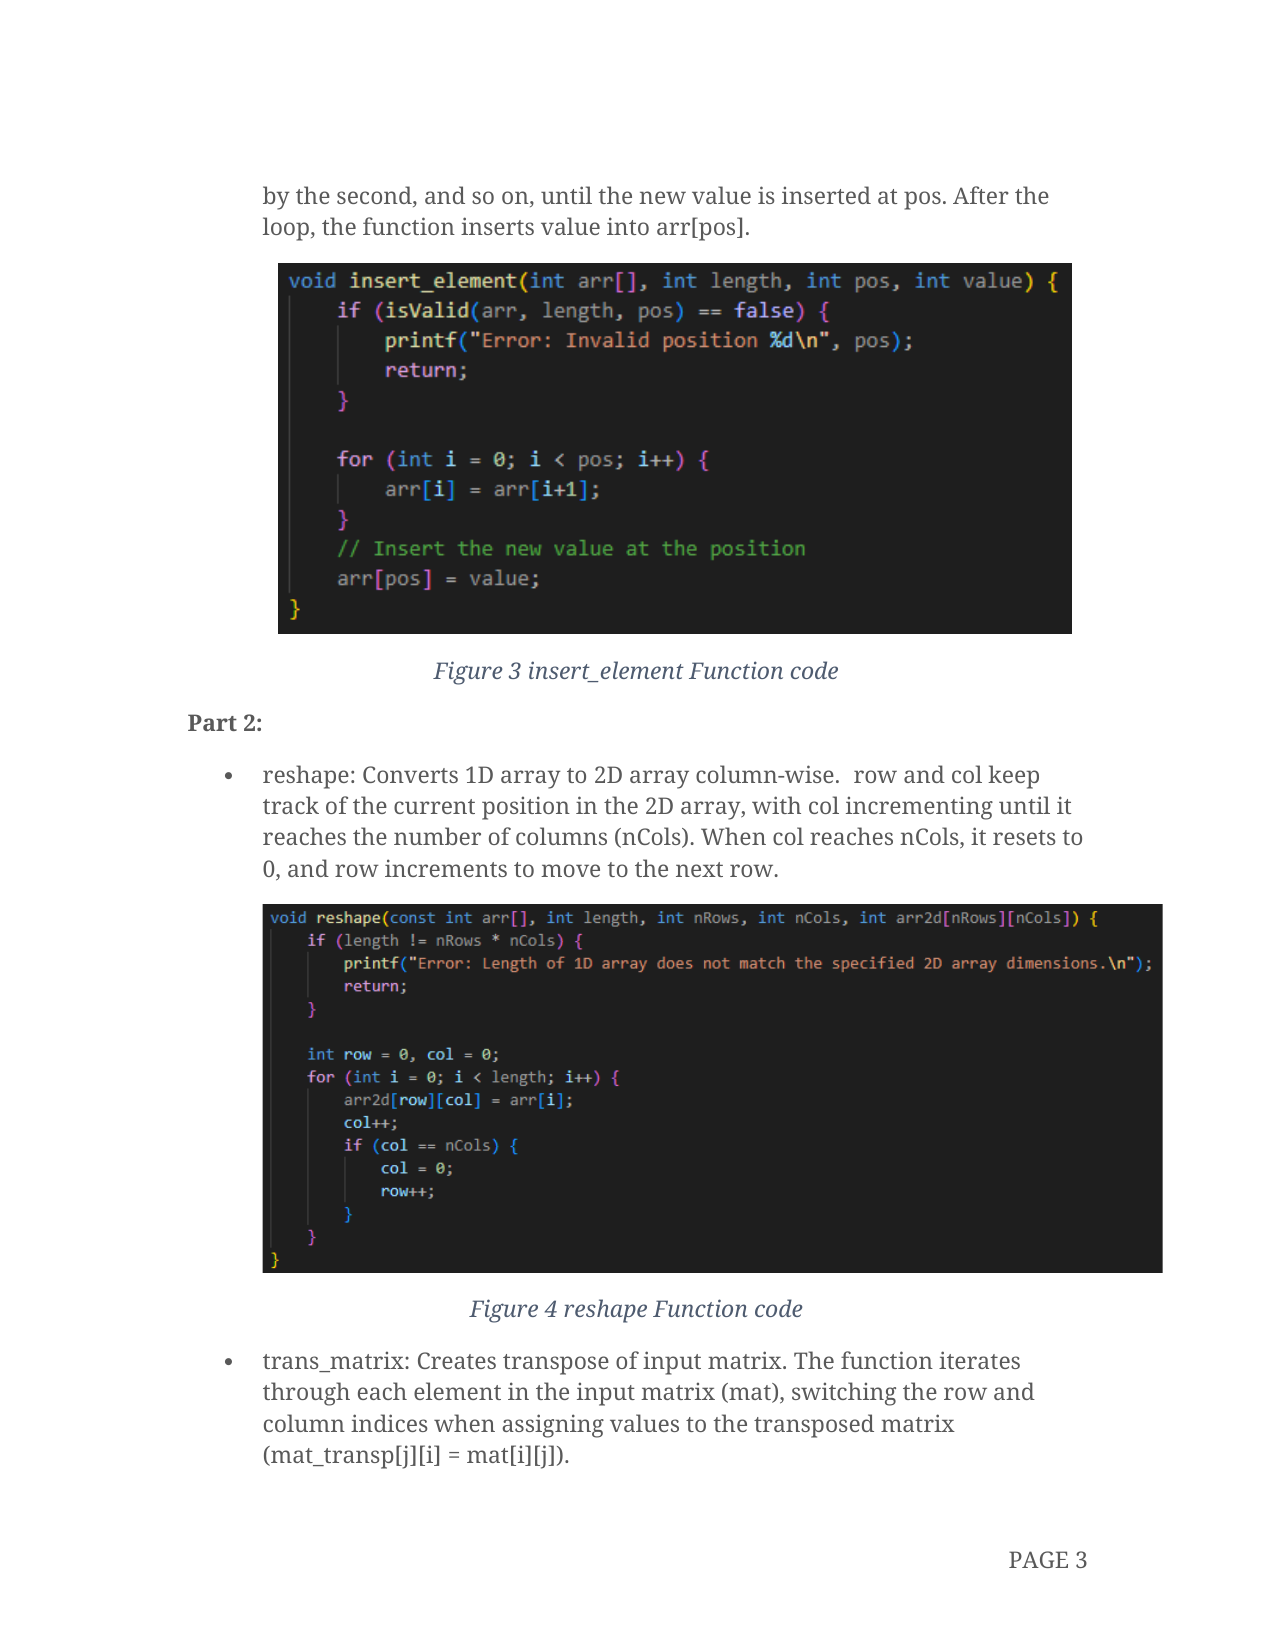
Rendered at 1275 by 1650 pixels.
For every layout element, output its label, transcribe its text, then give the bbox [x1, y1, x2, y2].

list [225, 180, 1087, 242]
list reshape: Converts 1D array to 2D array column-wise. row and col keep track of the current position in the 2D array, with col incrementing until it reaches the number of columns (nCols). When col reaches nCols, it resets to 0, and row increments to move to the next row. [225, 759, 1087, 884]
list trans_matrix: Creates transpose of input matrix. The function iterates through each element in the input matrix (mat), switching the row and column indices when assigning values to the transposed matrix (mat_transp[j][i] = mat[i][j]). [225, 1345, 1087, 1470]
picture [278, 263, 1072, 634]
text Part 2: [187, 707, 1087, 738]
text Figure 3 insert_element Function code [187, 654, 1087, 686]
picture [262, 904, 1163, 1273]
text Figure 4 reshape Function code [187, 1293, 1087, 1324]
